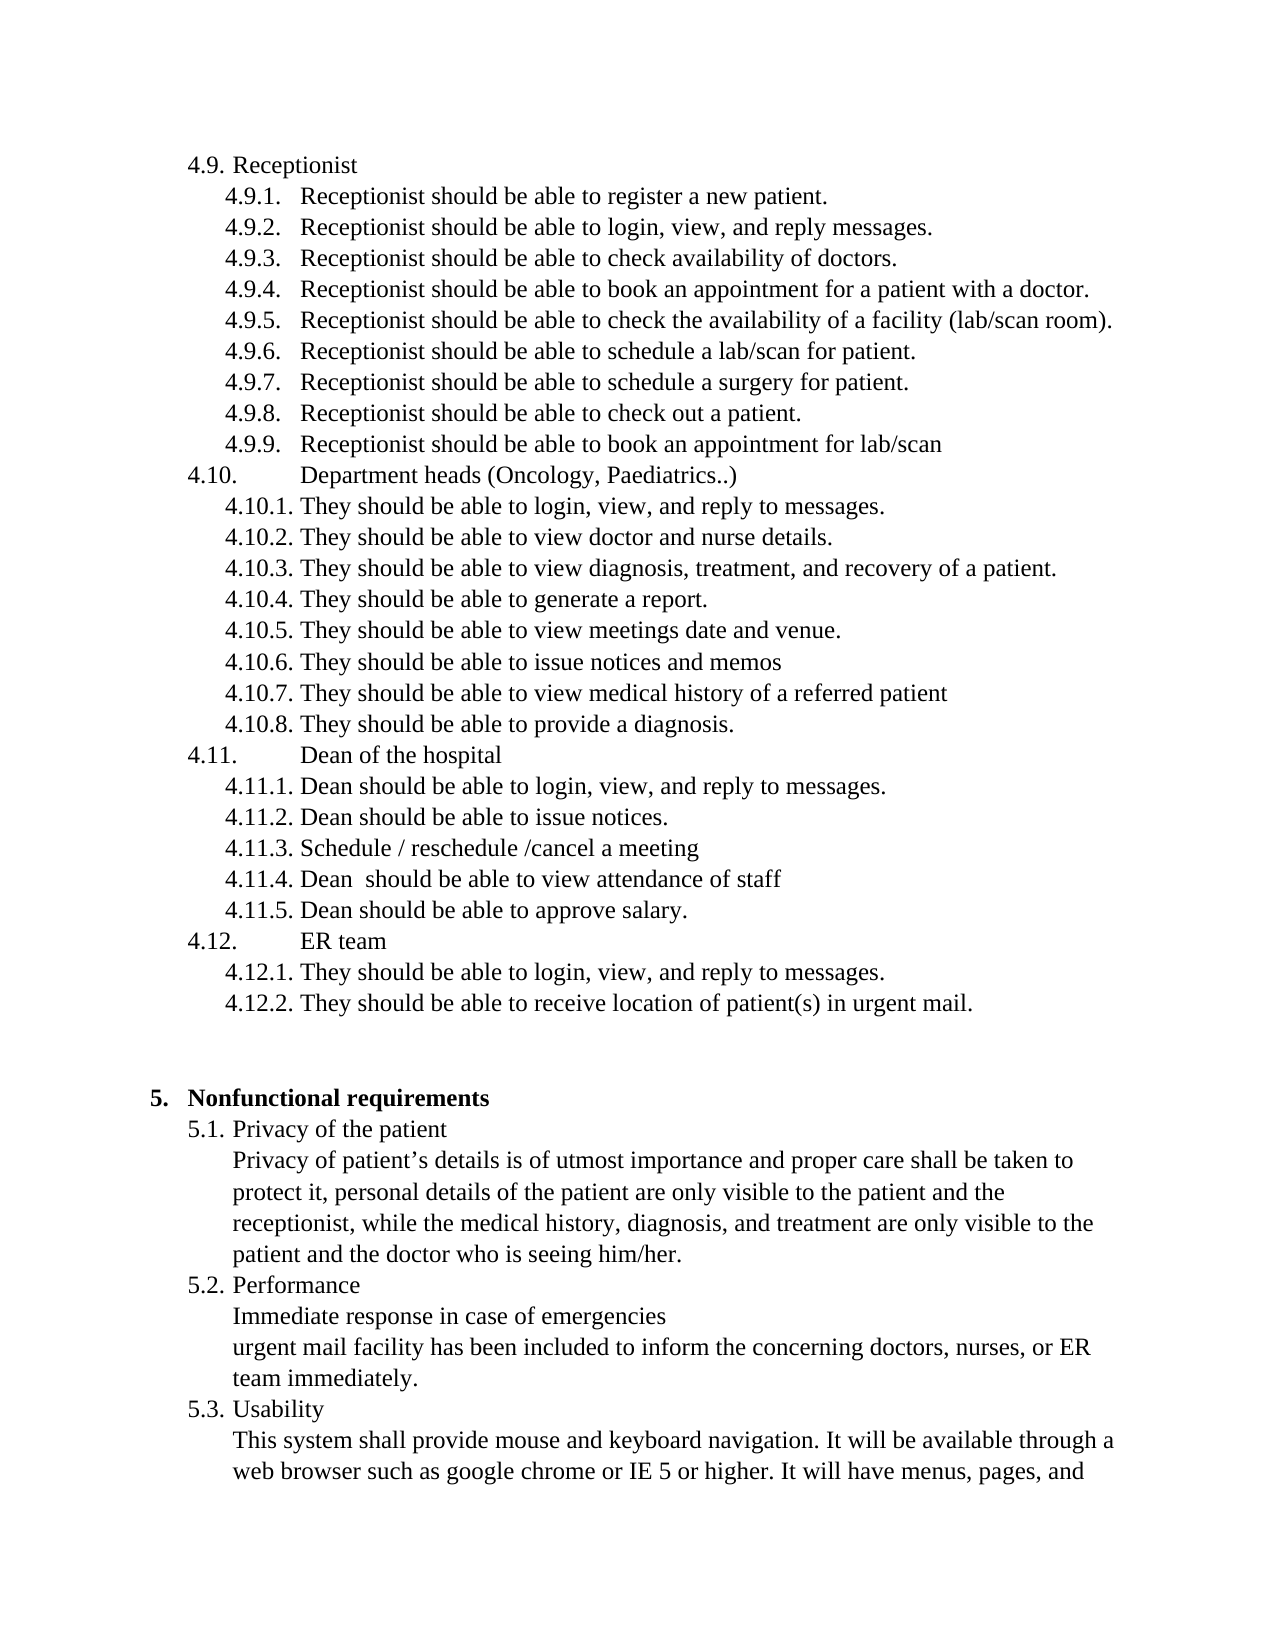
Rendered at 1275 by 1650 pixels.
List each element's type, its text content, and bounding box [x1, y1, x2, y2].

list They should be able to view doctor and nurse details. [225, 522, 1125, 551]
list Receptionist should be able to check out a patient. [225, 398, 1125, 427]
list Dean should be able to login, view, and reply to messages. [225, 771, 1125, 799]
list They should be able to receive location of patient(s) in urgent mail. [225, 988, 1125, 1017]
list Immediate response in case of emergencies [232, 1301, 1125, 1329]
list They should be able to issue notices and memos [225, 647, 1125, 675]
list Department heads (Oncology, Paediatrics..) [187, 460, 1125, 489]
list Schedule / reschedule /cancel a meeting [225, 833, 1125, 862]
list Performance [187, 1270, 1125, 1298]
list They should be able to view diagnosis, treatment, and recovery of a patient. [225, 553, 1125, 582]
list Receptionist should be able to book an appointment for lab/scan [225, 429, 1125, 458]
list Usability [187, 1394, 1125, 1423]
list Privacy of the patient [187, 1114, 1125, 1143]
list Privacy of patient’s details is of utmost importance and proper care shall be taken to protect it, personal details of the patient are only visible to the patient and the receptionist, while the medical history, diagnosis, and treatment are only visible to the patient and the doctor who is seeing him/her. [232, 1146, 1125, 1267]
list Receptionist should be able to schedule a surgery for patient. [225, 367, 1125, 396]
list Receptionist should be able to register a new patient. [225, 181, 1125, 210]
list Dean should be able to view attendance of staff [225, 864, 1125, 893]
list Dean should be able to approve salary. [225, 895, 1125, 924]
list ER team [187, 926, 1125, 955]
list They should be able to login, view, and reply to messages. [225, 491, 1125, 520]
list Dean of the hospital [187, 740, 1125, 768]
list Dean should be able to issue notices. [225, 802, 1125, 831]
list They should be able to view medical history of a referred patient [225, 678, 1125, 706]
list Receptionist should be able to check availability of doctors. [225, 243, 1125, 272]
list Receptionist should be able to book an appointment for a patient with a doctor. [225, 274, 1125, 303]
list Receptionist [187, 150, 1125, 179]
list They should be able to view meetings date and venue. [225, 616, 1125, 644]
list They should be able to login, view, and reply to messages. [225, 957, 1125, 986]
list Receptionist should be able to schedule a lab/scan for patient. [225, 336, 1125, 365]
list urgent mail facility has been included to inform the concerning doctors, nurses, or ER team immediately. [232, 1332, 1125, 1392]
list They should be able to generate a report. [225, 584, 1125, 613]
list Receptionist should be able to check the availability of a facility (lab/scan room). [225, 305, 1125, 334]
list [232, 1425, 1125, 1485]
list Receptionist should be able to login, view, and reply messages. [225, 212, 1125, 241]
list They should be able to provide a diagnosis. [225, 709, 1125, 737]
list Nonfunctional requirements [150, 1083, 1125, 1112]
